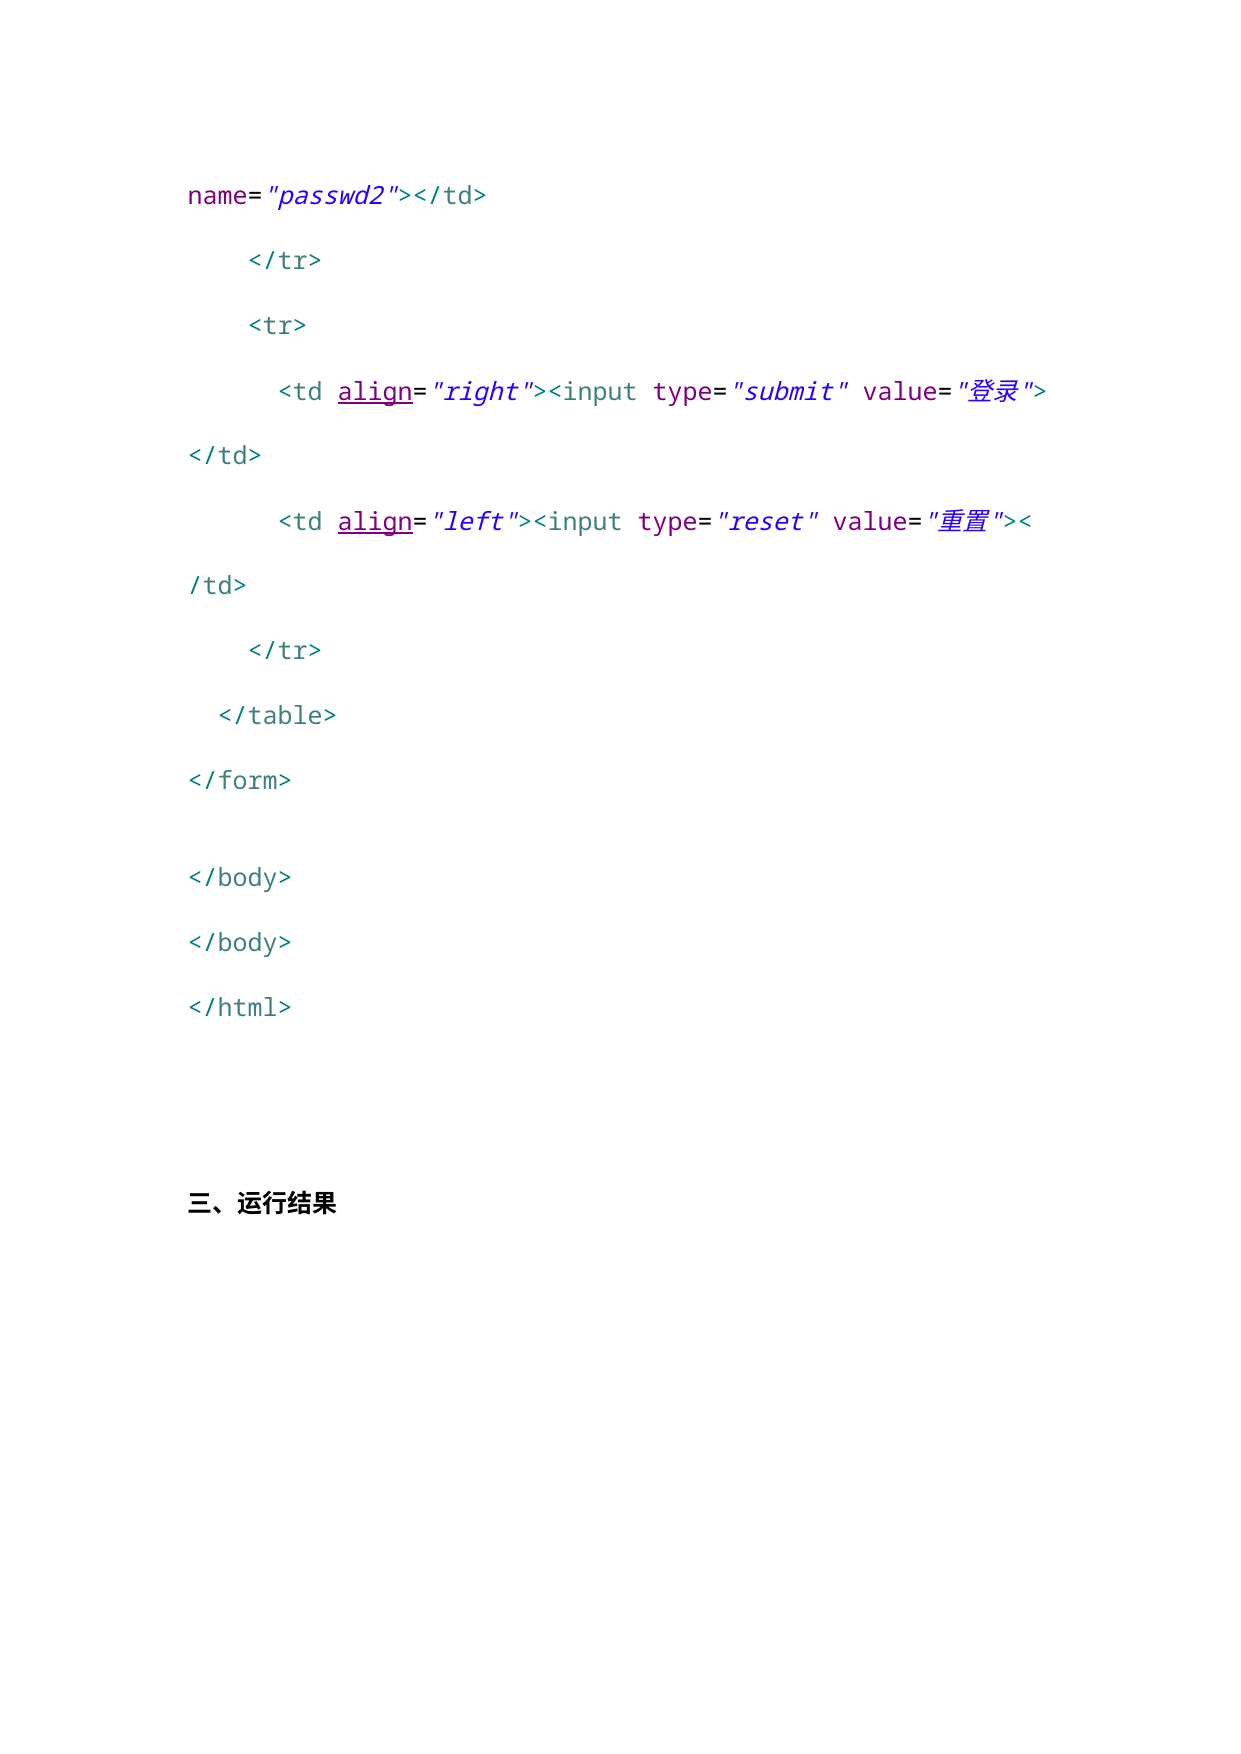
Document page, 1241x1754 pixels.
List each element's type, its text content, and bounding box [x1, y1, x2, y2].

text 三、运行结果 [187, 1169, 1053, 1234]
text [187, 162, 1053, 227]
text </tr> [187, 227, 1053, 292]
text </html> [187, 974, 1053, 1039]
text <td align="left"><input type="reset" value="重置"></td> [187, 487, 1053, 617]
text </body> [187, 844, 1053, 909]
text </tr> [187, 617, 1053, 682]
text <tr> [187, 292, 1053, 357]
text </form> [187, 747, 1053, 812]
text </table> [187, 682, 1053, 747]
text <td align="right"><input type="submit" value="登录"></td> [187, 357, 1053, 487]
text </body> [187, 909, 1053, 974]
